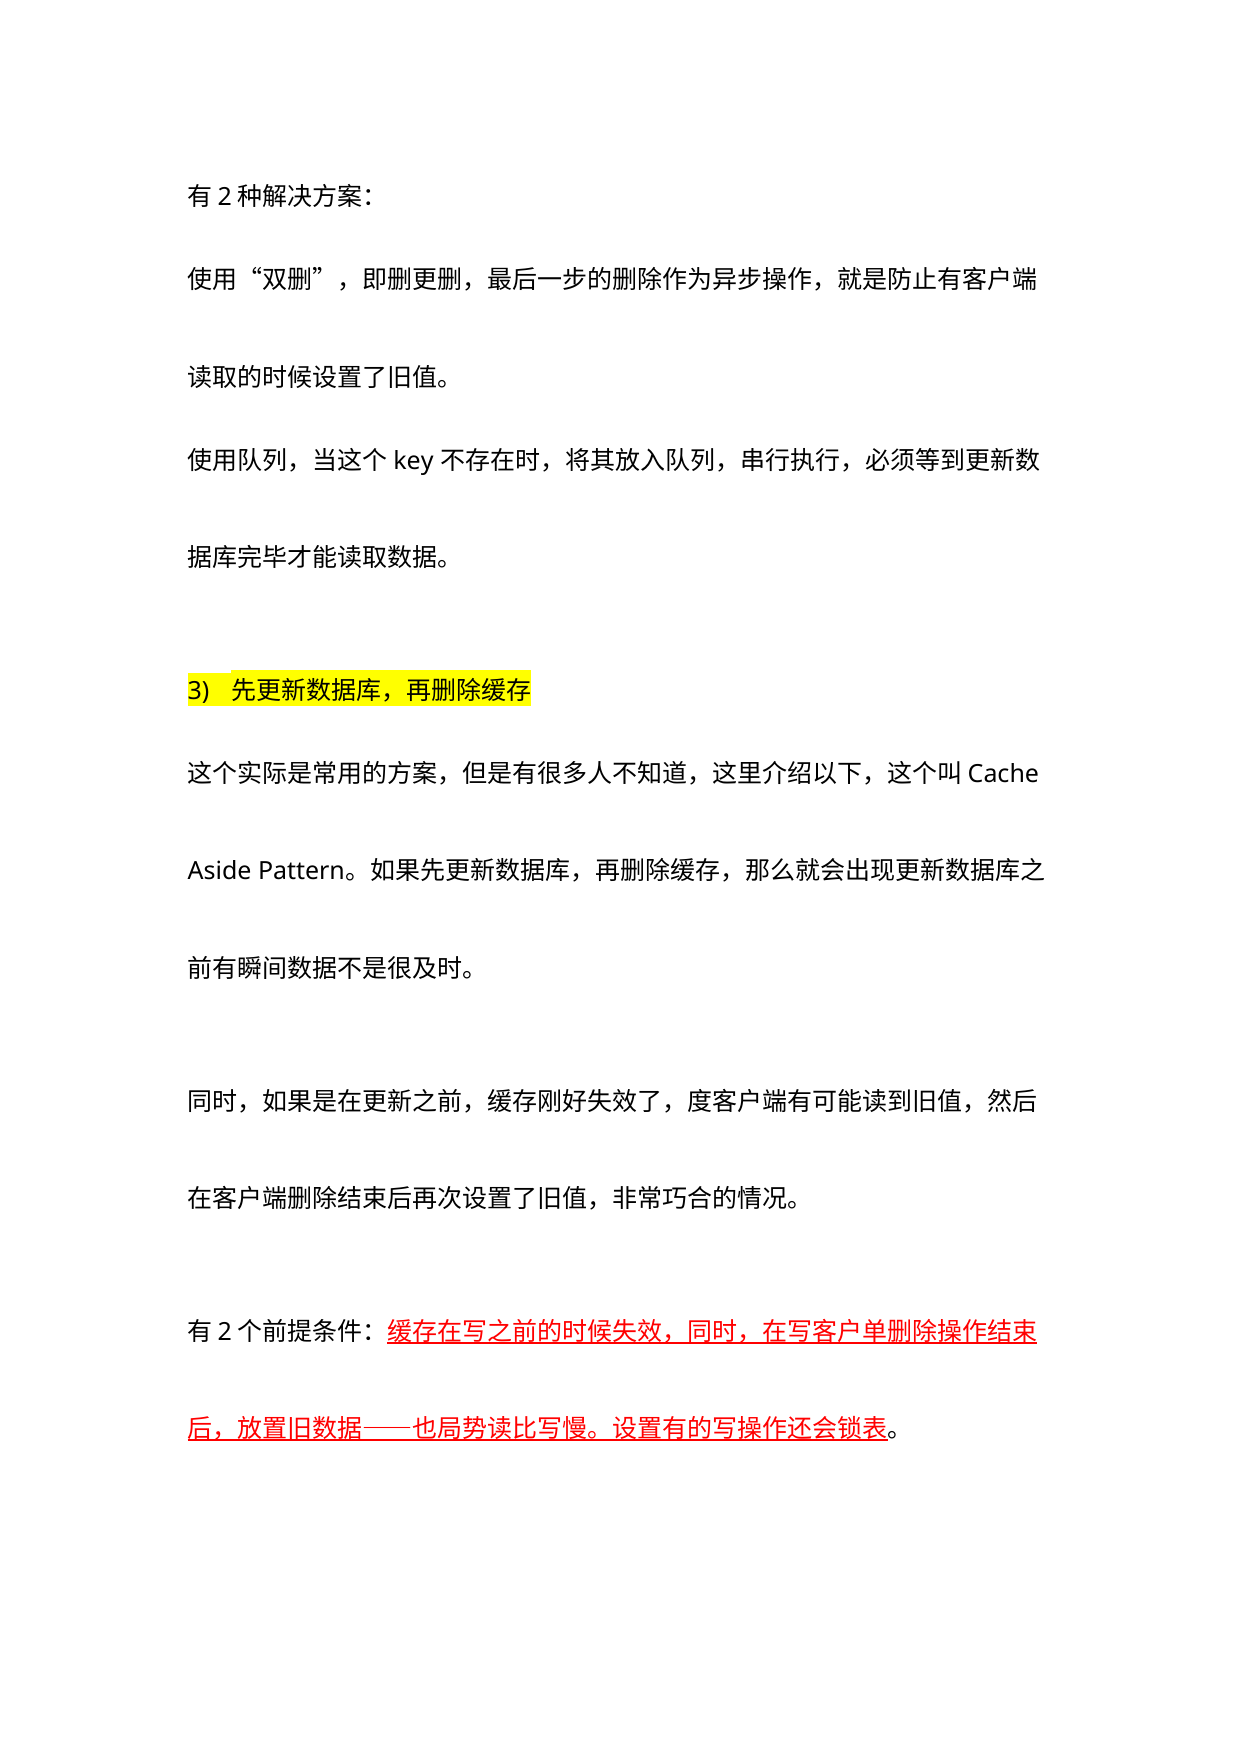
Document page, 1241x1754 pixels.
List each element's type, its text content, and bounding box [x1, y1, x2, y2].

list 先更新数据库，再删除缓存 [187, 656, 1053, 721]
text 同时，如果是在更新之前，缓存刚好失效了，度客户端有可能读到旧值，然后在客户端删除结束后再次设置了旧值，非常巧合的情况。 [187, 1067, 1053, 1229]
text 有2种解决方案： [187, 162, 1053, 227]
text 这个实际是常用的方案，但是有很多人不知道，这里介绍以下，这个叫Cache Aside Pattern。如果先更新数据库，再删除缓存，那么就会出现更新数据库之前有瞬间数据不是很及时。 [187, 739, 1053, 999]
text 使用“双删”，即删更删，最后一步的删除作为异步操作，就是防止有客户端读取的时候设置了旧值。 [187, 245, 1053, 408]
text 使用队列，当这个 key 不存在时，将其放入队列，串行执行，必须等到更新数据库完毕才能读取数据。 [187, 426, 1053, 588]
text 有2个前提条件：缓存在写之前的时候失效，同时，在写客户单删除操作结束后，放置旧数据——也局势读比写慢。设置有的写操作还会锁表。 [187, 1297, 1053, 1459]
